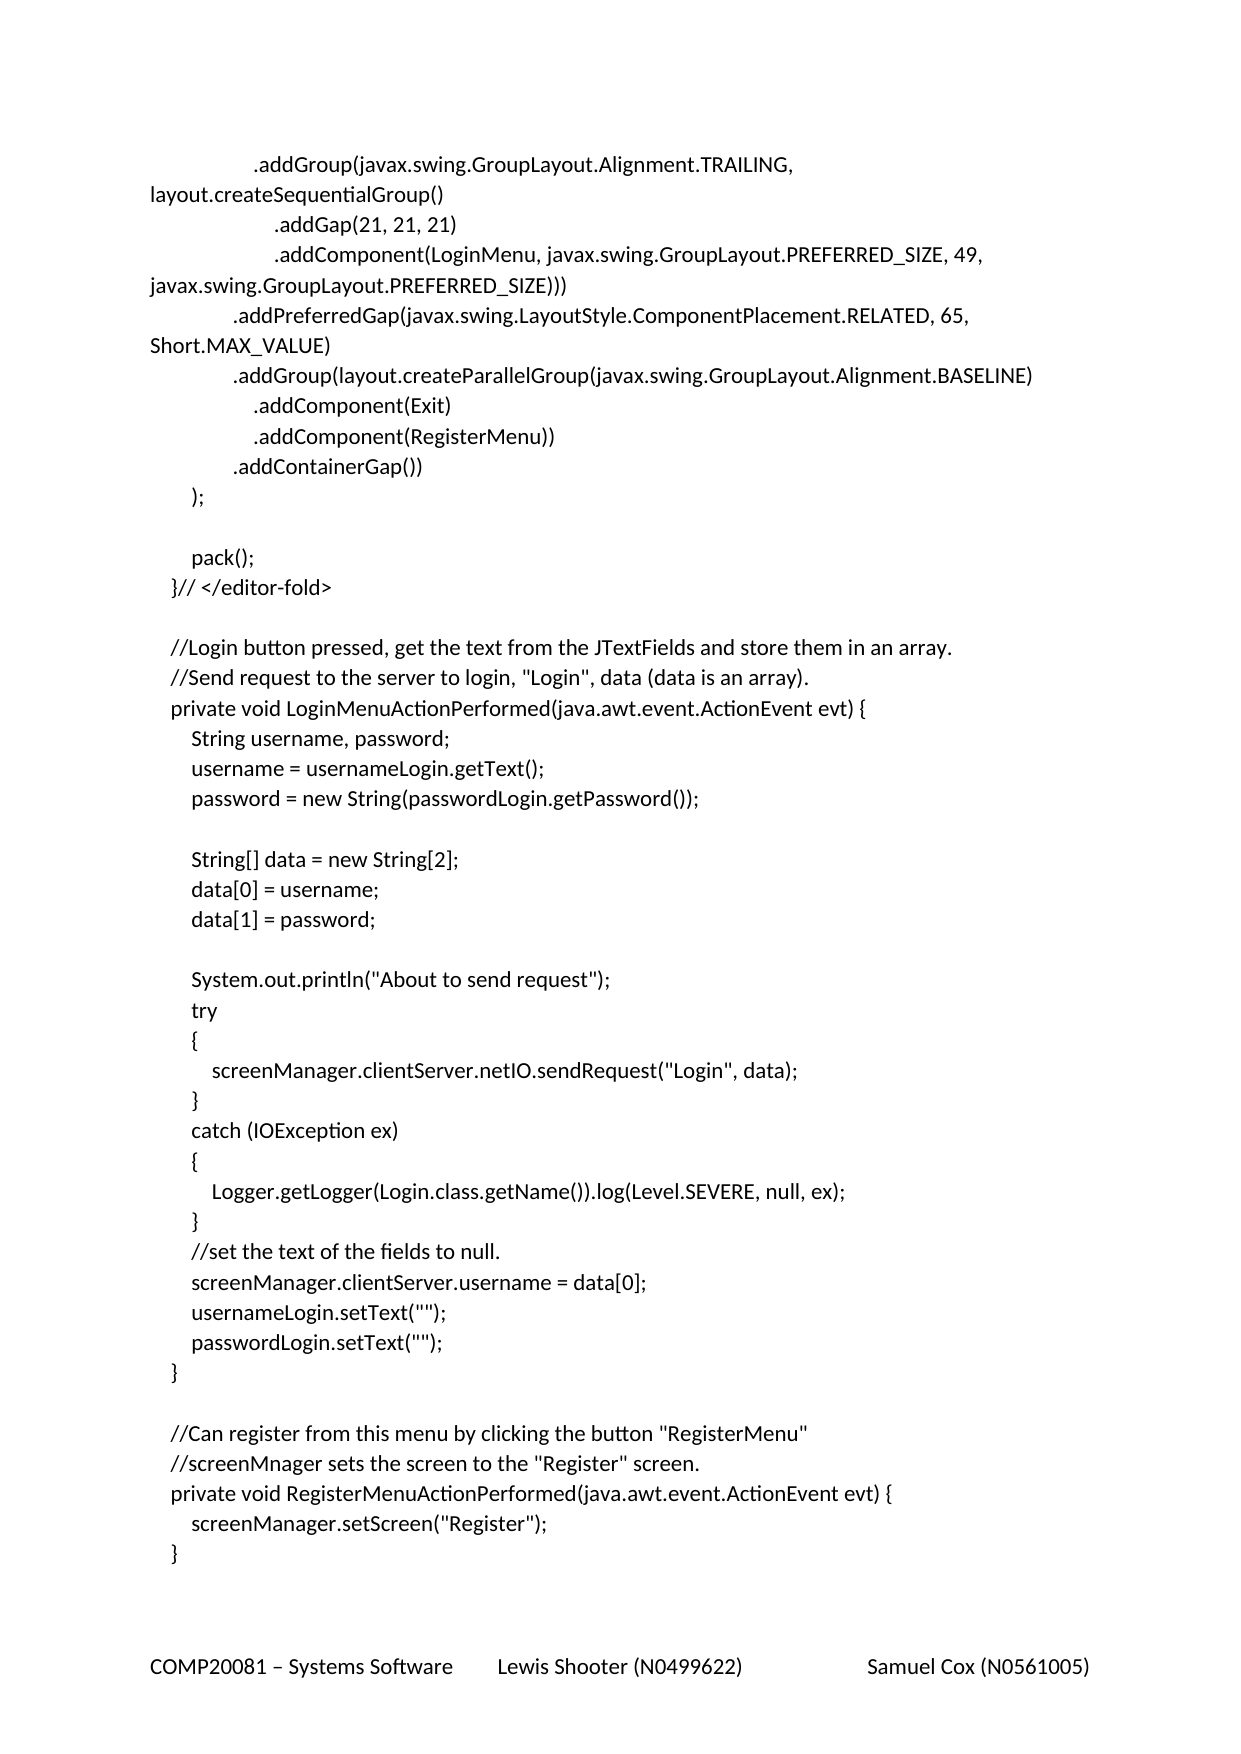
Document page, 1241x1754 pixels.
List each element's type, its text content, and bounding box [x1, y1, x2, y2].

text .addGap(21, 21, 21) [150, 210, 1090, 238]
text .addGroup(javax.swing.GroupLayout.Alignment.TRAILING, layout.createSequentialGroup() [150, 150, 1090, 208]
text //set the text of the fields to null. [150, 1237, 1090, 1266]
text //Login button pressed, get the text from the JTextFields and store them in an array. [150, 633, 1090, 661]
text data[1] = password; [150, 905, 1090, 933]
text .addPreferredGap(javax.swing.LayoutStyle.ComponentPlacement.RELATED, 65, Short.MAX_VALUE) [150, 301, 1090, 359]
text data[0] = username; [150, 875, 1090, 903]
text //screenMnager sets the screen to the "Register" screen. [150, 1449, 1090, 1477]
text .addComponent(LoginMenu, javax.swing.GroupLayout.PREFERRED_SIZE, 49, javax.swing.GroupLayout.PREFERRED_SIZE))) [150, 241, 1090, 299]
text String[] data = new String[2]; [150, 845, 1090, 873]
text //Send request to the server to login, "Login", data (data is an array). [150, 663, 1090, 692]
text .addContainerGap()) [150, 452, 1090, 480]
text } [150, 1539, 1090, 1568]
text }// </editor-fold> [150, 573, 1090, 601]
text .addGroup(layout.createParallelGroup(javax.swing.GroupLayout.Alignment.BASELINE) [150, 361, 1090, 389]
text .addComponent(RegisterMenu)) [150, 422, 1090, 450]
text { [150, 1147, 1090, 1175]
text //Can register from this menu by clicking the button "RegisterMenu" [150, 1419, 1090, 1447]
text System.out.println("About to send request"); [150, 966, 1090, 994]
text { [150, 1026, 1090, 1054]
text usernameLogin.setText(""); [150, 1298, 1090, 1326]
text screenManager.clientServer.netIO.sendRequest("Login", data); [150, 1056, 1090, 1084]
text screenManager.clientServer.username = data[0]; [150, 1268, 1090, 1296]
text Logger.getLogger(Login.class.getName()).log(Level.SEVERE, null, ex); [150, 1177, 1090, 1205]
text username = usernameLogin.getText(); [150, 754, 1090, 782]
text private void LoginMenuActionPerformed(java.awt.event.ActionEvent evt) { [150, 694, 1090, 722]
text pack(); [150, 543, 1090, 571]
text ); [150, 482, 1090, 510]
text } [150, 1207, 1090, 1235]
text } [150, 1358, 1090, 1386]
text passwordLogin.setText(""); [150, 1328, 1090, 1356]
text try [150, 996, 1090, 1024]
text password = new String(passwordLogin.getPassword()); [150, 784, 1090, 812]
text String username, password; [150, 724, 1090, 752]
text .addComponent(Exit) [150, 392, 1090, 420]
text catch (IOException ex) [150, 1117, 1090, 1145]
text private void RegisterMenuActionPerformed(java.awt.event.ActionEvent evt) { [150, 1479, 1090, 1507]
text } [150, 1086, 1090, 1114]
text screenManager.setScreen("Register"); [150, 1509, 1090, 1537]
